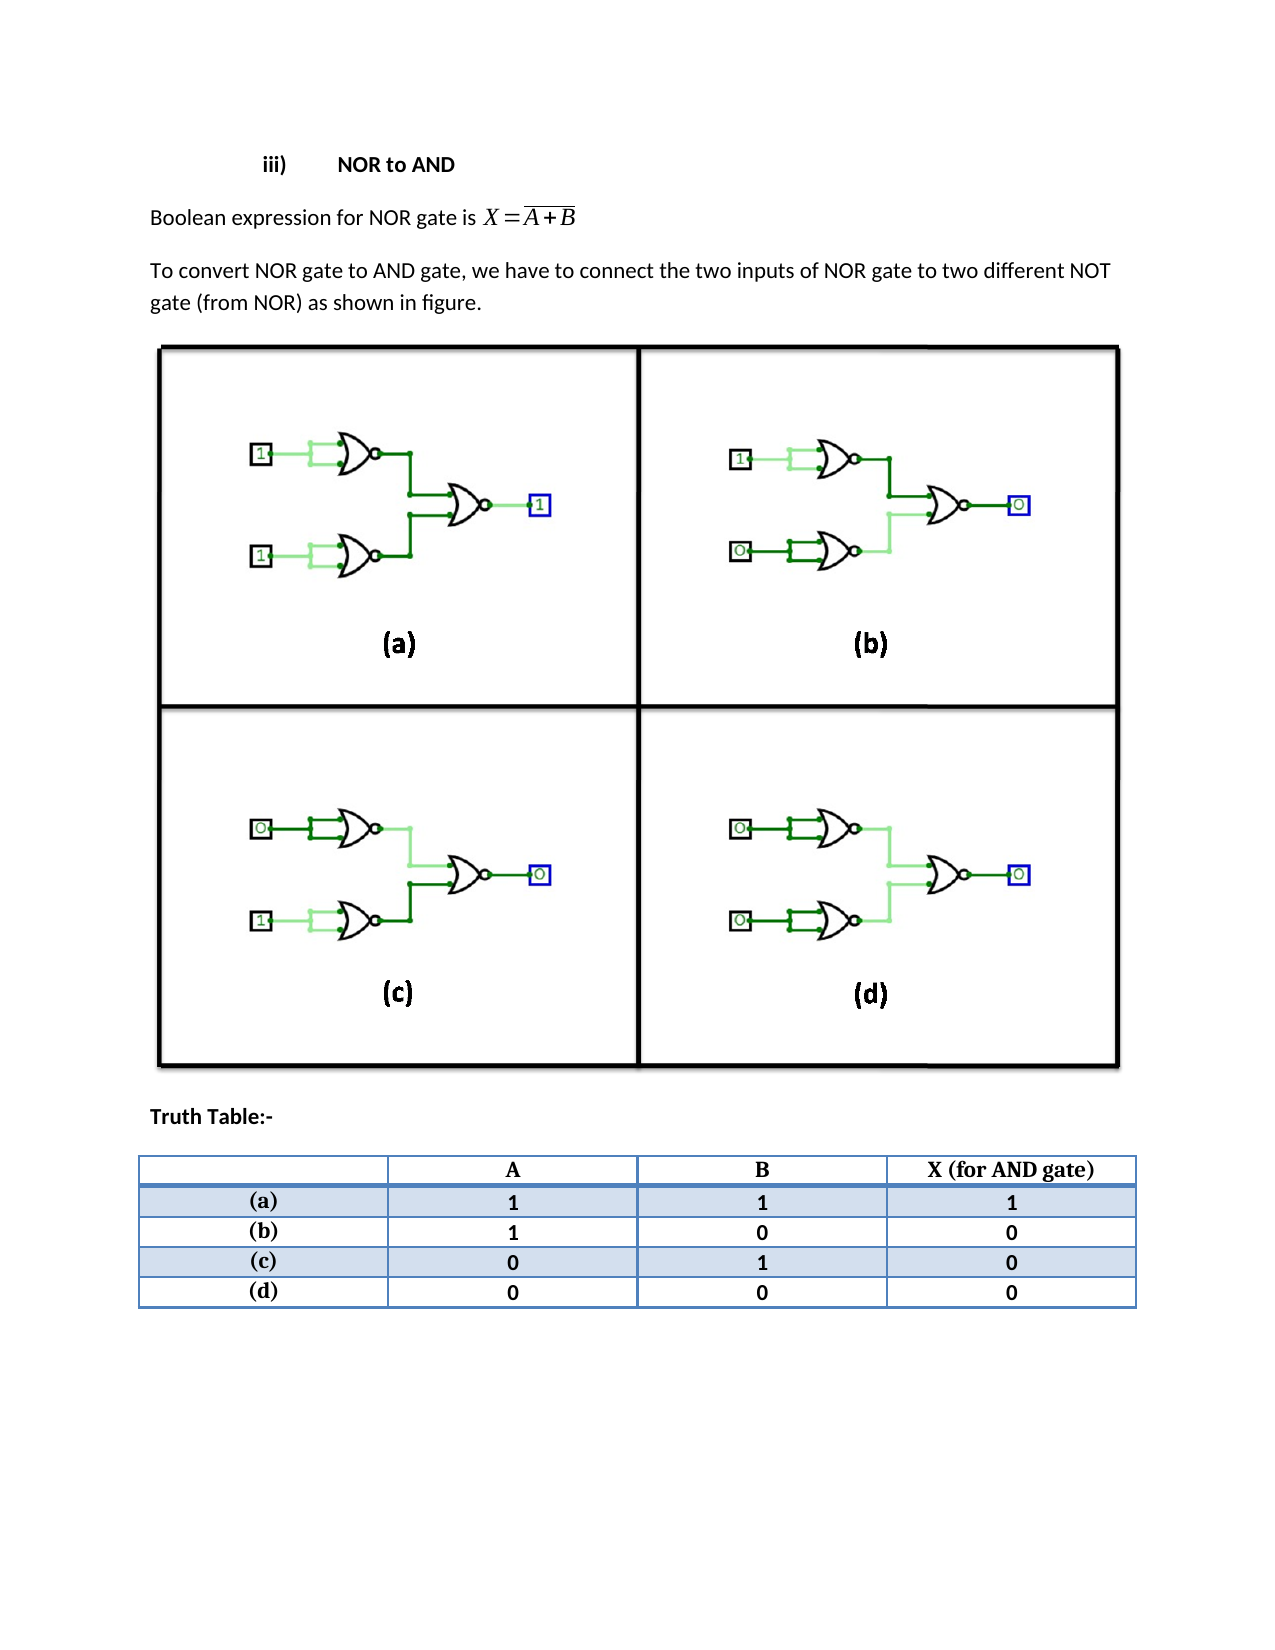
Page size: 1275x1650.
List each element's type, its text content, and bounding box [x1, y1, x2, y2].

table_cell (b) [140, 1218, 387, 1246]
table_cell 0 [389, 1278, 636, 1306]
table_cell (a) [140, 1188, 387, 1216]
table_header A [389, 1157, 636, 1183]
table_cell 1 [639, 1248, 886, 1276]
table_header X (for AND gate) [888, 1157, 1135, 1183]
table_cell (c) [140, 1248, 387, 1276]
table_cell 0 [888, 1248, 1135, 1276]
table_header B [639, 1157, 886, 1183]
text Boolean expression for NOR gate is [150, 203, 1125, 231]
table_cell 0 [639, 1278, 886, 1306]
text Truth Table:- [150, 1102, 1125, 1130]
table_cell 1 [389, 1188, 636, 1216]
table_cell 1 [389, 1218, 636, 1246]
table_cell 0 [888, 1218, 1135, 1246]
picture [150, 341, 1125, 1077]
table_cell 0 [639, 1218, 886, 1246]
text To convert NOR gate to AND gate, we have to connect the two inputs of NOR gate to two different NOT gate (from NOR) as shown in figure. [150, 256, 1125, 316]
table_header [140, 1157, 387, 1183]
table_cell 0 [888, 1278, 1135, 1306]
table_cell (d) [140, 1278, 387, 1306]
table_cell 1 [639, 1188, 886, 1216]
table_cell 1 [888, 1188, 1135, 1216]
list NOR to AND [262, 150, 1125, 178]
table_cell 0 [389, 1248, 636, 1276]
